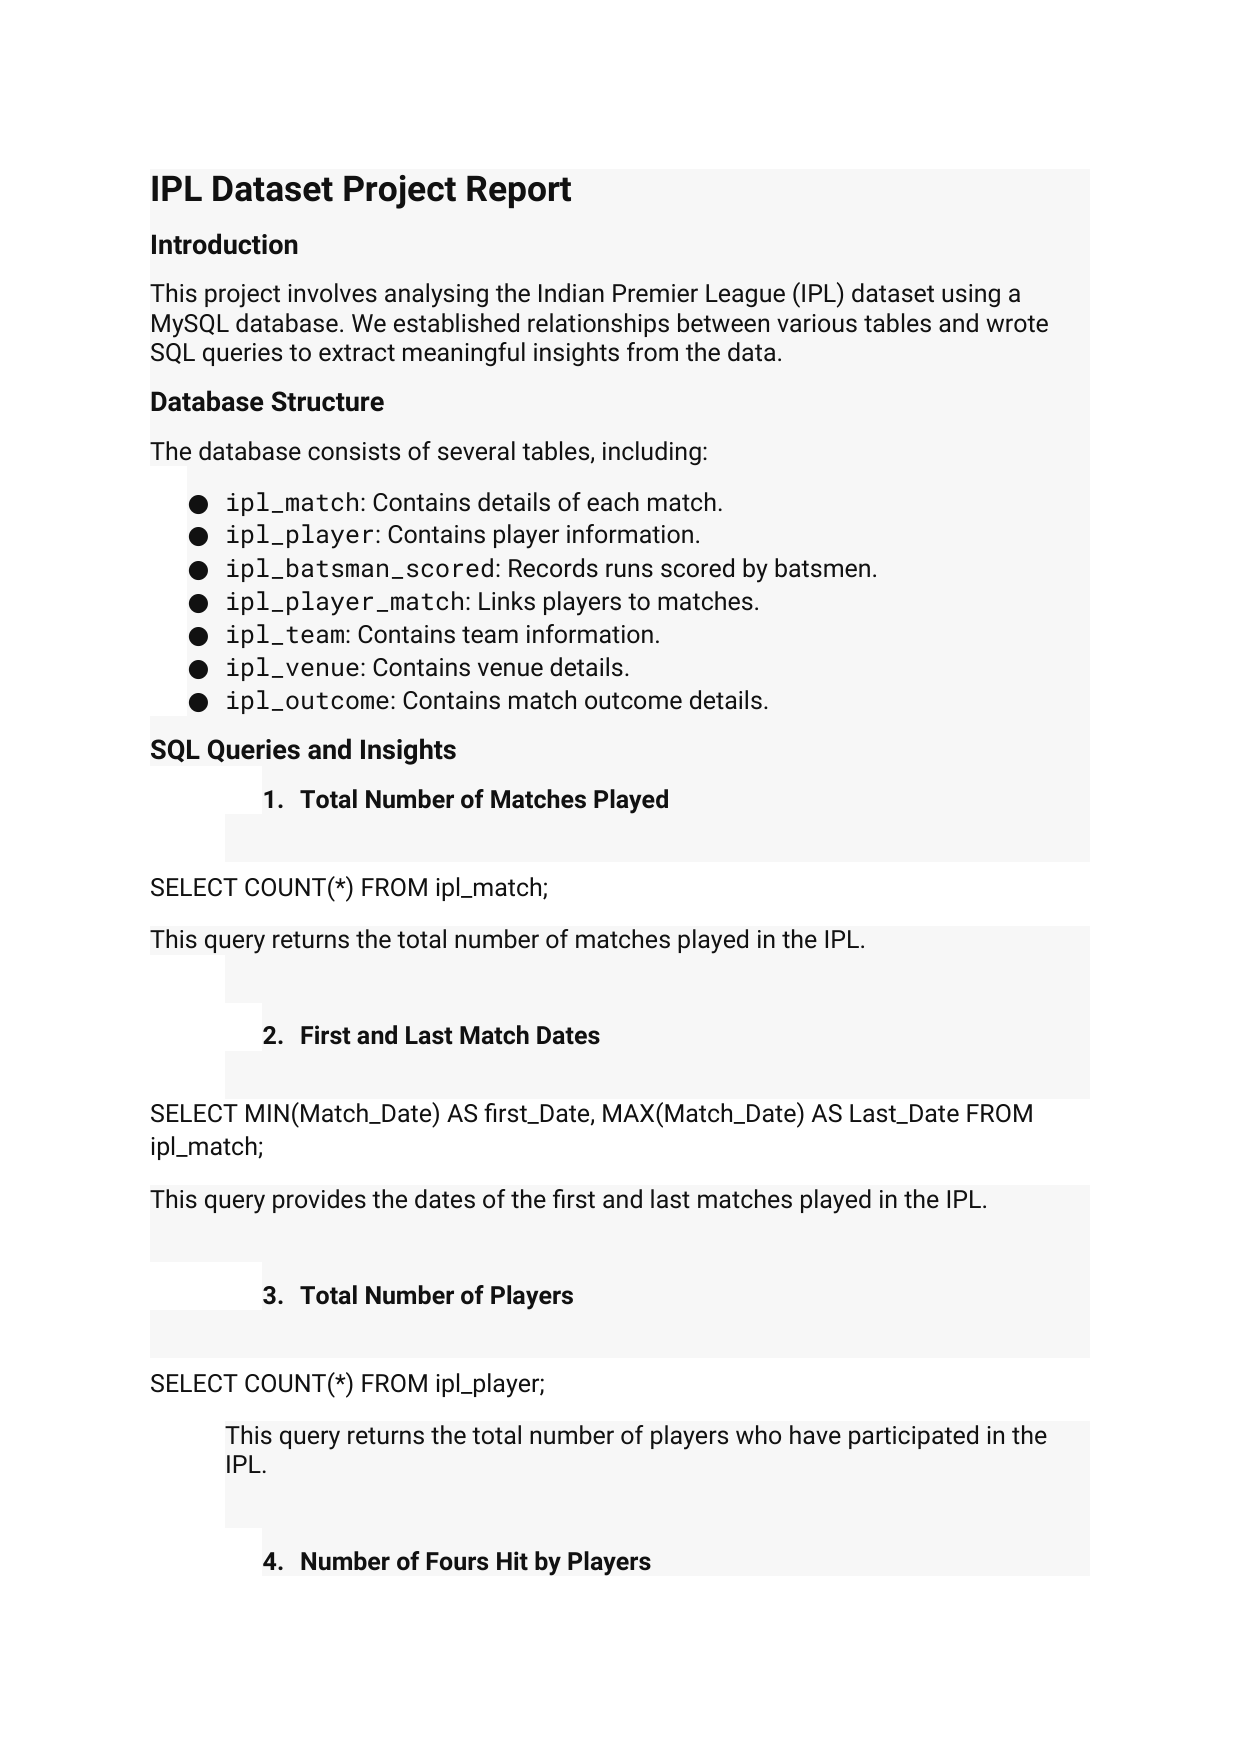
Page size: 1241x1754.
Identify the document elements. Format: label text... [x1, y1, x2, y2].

list ipl_venue: Contains venue details. [187, 650, 1090, 683]
list ipl_player_match: Links players to matches. [187, 584, 1090, 617]
list ipl_match: Contains details of each match. [187, 485, 1090, 518]
list Total Number of Matches Played [262, 785, 1090, 814]
list ipl_team: Contains team information. [187, 617, 1090, 650]
text This project involves analysing the Indian Premier League (IPL) dataset using a MySQL database. We established relationships between various tables and wrote SQL queries to extract meaningful insights from the data. [150, 279, 1090, 367]
list Total Number of Players [262, 1281, 1090, 1310]
text This query returns the total number of players who have participated in the IPL. [225, 1421, 1090, 1480]
text SELECT COUNT(*) FROM ipl_match; [150, 873, 1090, 902]
subtitle Database Structure [150, 386, 1090, 418]
list ipl_outcome: Contains match outcome details. [187, 683, 1090, 716]
text This query returns the total number of matches played in the IPL. [150, 926, 1090, 955]
list ipl_player: Contains player information. [187, 518, 1090, 551]
subtitle SQL Queries and Insights [150, 734, 1090, 766]
subtitle Introduction [150, 229, 1090, 261]
text The database consists of several tables, including: [150, 437, 1090, 466]
text SELECT COUNT(*) FROM ipl_player; [150, 1369, 1090, 1398]
list ipl_batsman_scored: Records runs scored by batsmen. [187, 551, 1090, 584]
list Number of Fours Hit by Players [262, 1547, 1090, 1576]
text This query provides the dates of the first and last matches played in the IPL. [150, 1185, 1090, 1214]
text SELECT MIN(Match_Date) AS first_Date, MAX(Match_Date) AS Last_Date FROM ipl_match; [150, 1099, 1090, 1162]
list First and Last Match Dates [262, 1022, 1090, 1051]
subtitle IPL Dataset Project Report [150, 169, 1090, 210]
